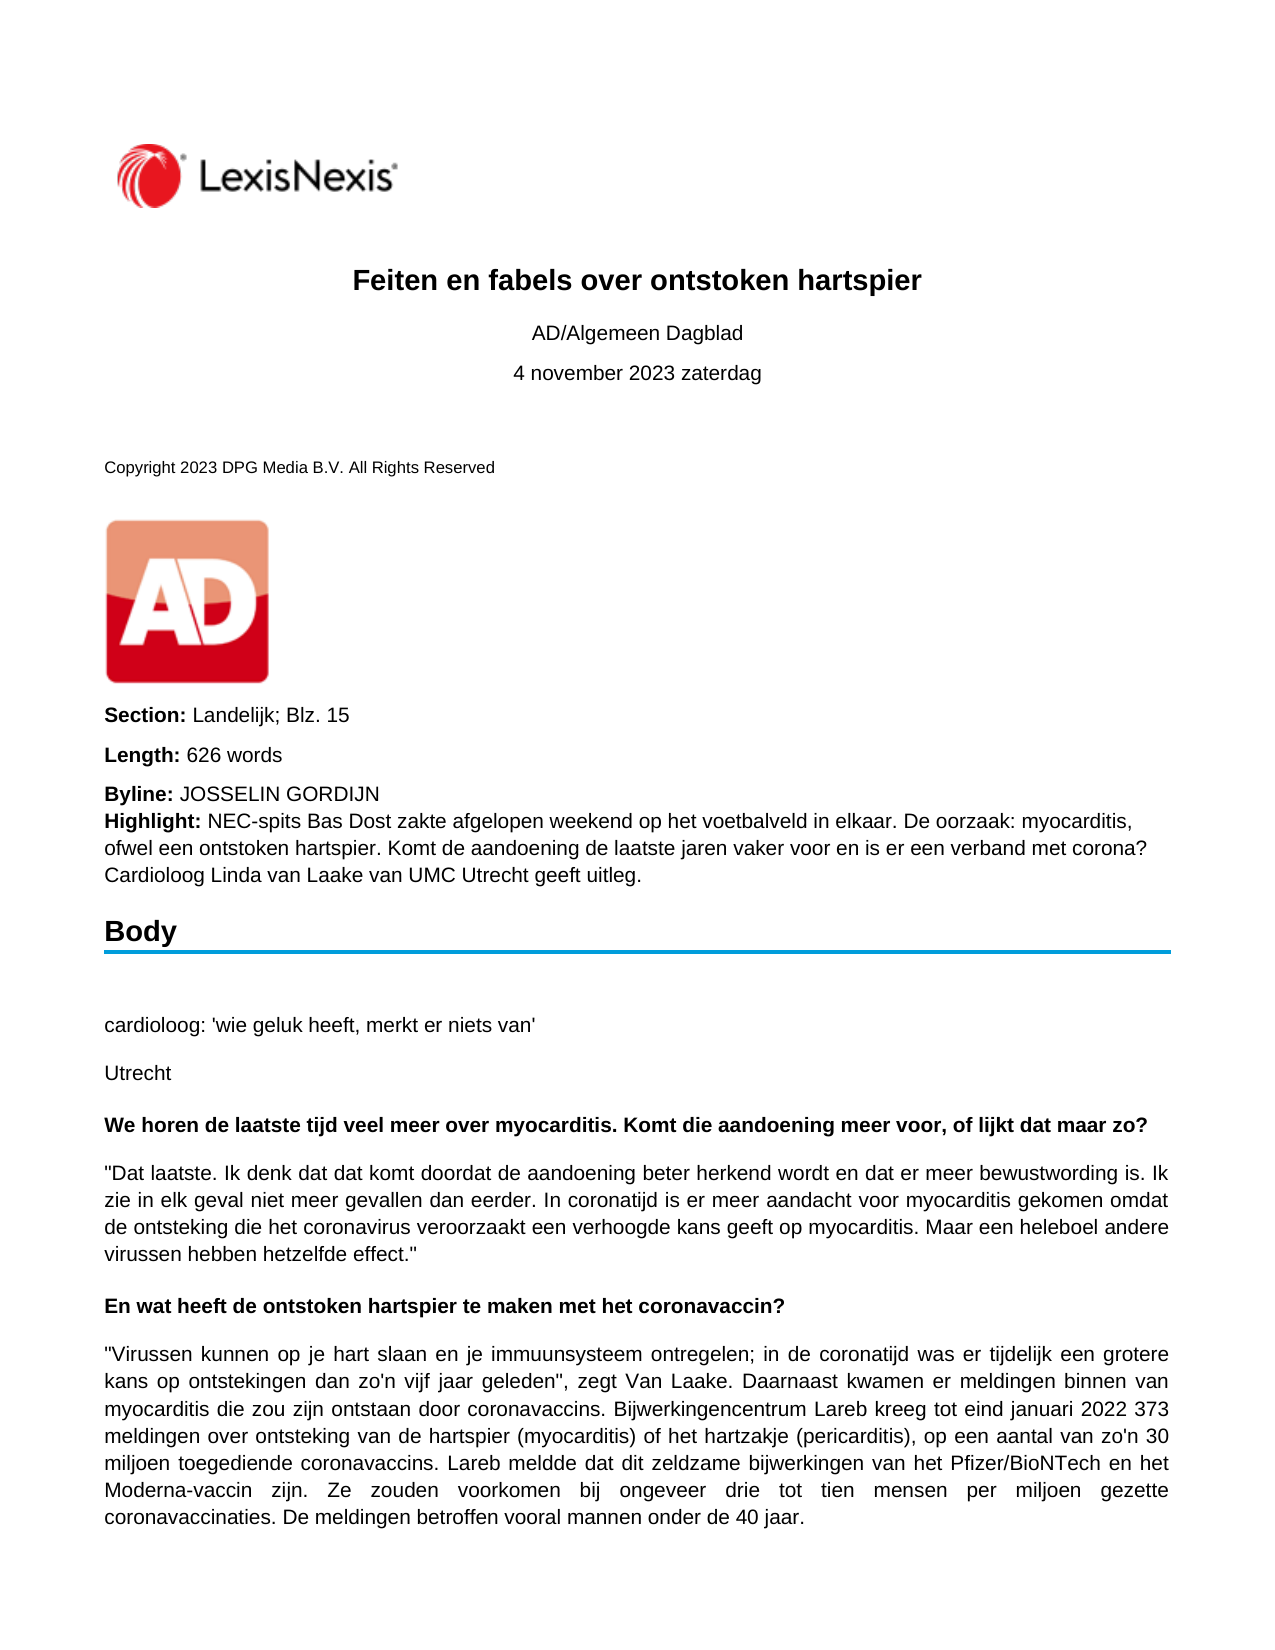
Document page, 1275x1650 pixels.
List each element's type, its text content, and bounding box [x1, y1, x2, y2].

subtitle Feiten en fabels over ontstoken hartspier [104, 261, 1171, 297]
text Length: 626 words [104, 739, 1171, 766]
text cardioloog: 'wie geluk heeft, merkt er niets van' [104, 1010, 1171, 1037]
text Section: Landelijk; Blz. 15 [104, 700, 1171, 727]
text We horen de laatste tijd veel meer over myocarditis. Komt die aandoening meer voor, of lijkt dat maar zo? [104, 1110, 1171, 1137]
text En wat heeft de ontstoken hartspier te maken met het coronavaccin? [104, 1291, 1171, 1318]
text Copyright 2023 DPG Media B.V. All Rights Reserved [104, 426, 1171, 477]
text Highlight: NEC-spits Bas Dost zakte afgelopen weekend op het voetbalveld in elkaar. De oorzaak: myocarditis, ofwel een ontstoken hartspier. Komt de aandoening de laatste jaren vaker voor en is er een verband met corona? Cardioloog Linda van Laake van UMC Utrecht geeft uitleg. [104, 806, 1171, 887]
text 4 november 2023 zaterdag [104, 357, 1171, 384]
text Body [104, 912, 1171, 948]
text Byline: JOSSELIN GORDIJN [104, 779, 1171, 806]
text AD/Algemeen Dagblad [104, 318, 1171, 345]
picture [104, 144, 412, 208]
text "Dat laatste. Ik denk dat dat komt doordat de aandoening beter herkend wordt en dat er meer bewustwording is. Ik zie in elk geval niet meer gevallen dan eerder. In coronatijd is er meer aandacht voor myocarditis gekomen omdat de ontsteking die het coronavirus veroorzaakt een verhoogde kans geeft op myocarditis. Maar een heleboel andere virussen hebben hetzelfde effect." [104, 1158, 1171, 1266]
text "Virussen kunnen op je hart slaan en je immuunsysteem ontregelen; in de coronatijd was er tijdelijk een grotere kans op ontstekingen dan zo'n vijf jaar geleden", zegt Van Laake. Daarnaast kwamen er meldingen binnen van myocarditis die zou zijn ontstaan door coronavaccins. Bijwerkingencentrum Lareb kreeg tot eind januari 2022 373 meldingen over ontsteking van de hartspier (myocarditis) of het hartzakje (pericarditis), op een aantal van zo'n 30 miljoen toegediende coronavaccins. Lareb meldde dat dit zeldzame bijwerkingen van het Pfizer/BioNTech en het Moderna-vaccin zijn. Ze zouden voorkomen bij ongeveer drie tot tien mensen per miljoen gezette coronavaccinaties. De meldingen betroffen vooral mannen onder de 40 jaar. [104, 1339, 1171, 1529]
text Utrecht [104, 1058, 1171, 1085]
